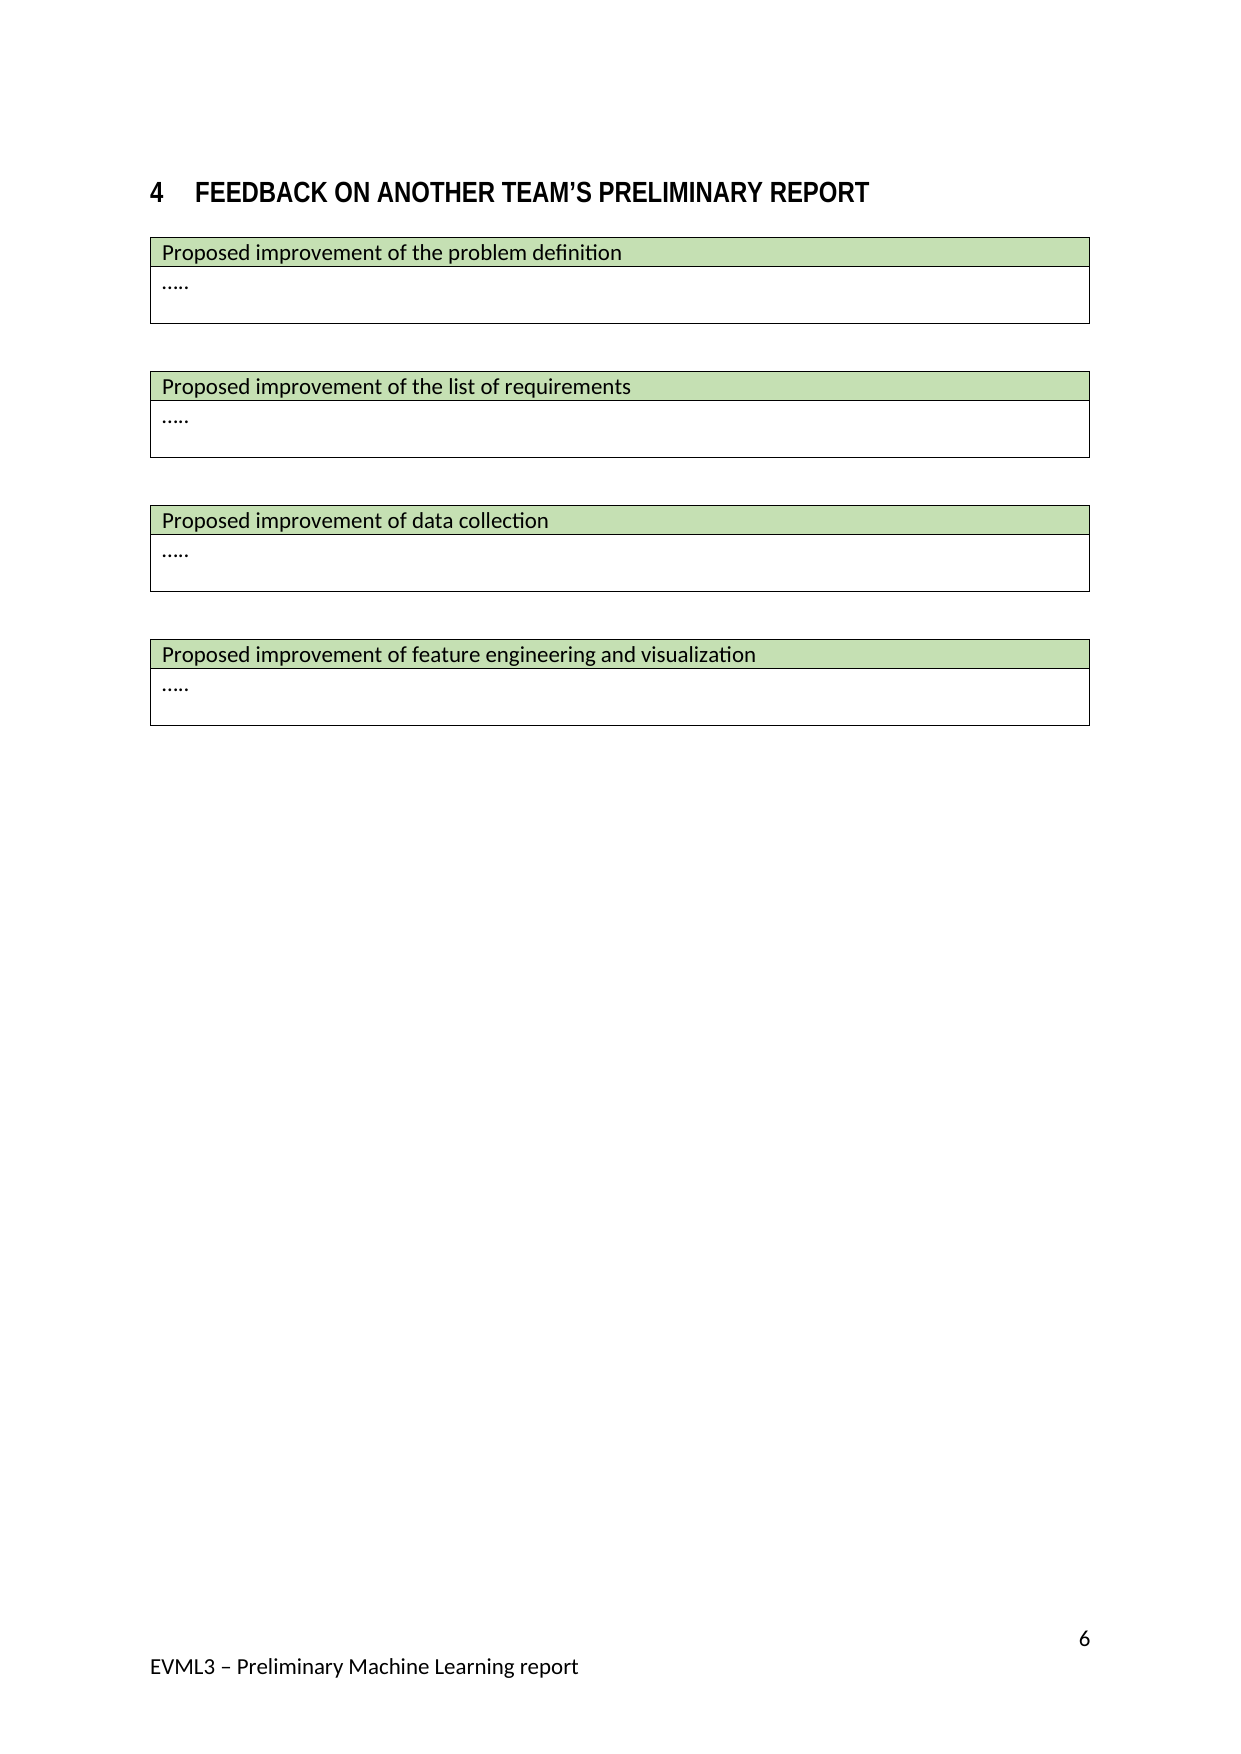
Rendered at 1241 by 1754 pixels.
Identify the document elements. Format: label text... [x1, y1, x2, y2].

table_header Proposed improvement of the problem definition [151, 238, 1089, 266]
table_header Proposed improvement of data collection [151, 506, 1089, 534]
table_header Proposed improvement of feature engineering and visualization [151, 640, 1089, 668]
subtitle Feedback on another team’s preliminary report [150, 175, 1090, 208]
table_cell ….. [151, 267, 1089, 323]
table_cell ….. [151, 401, 1089, 457]
table_header Proposed improvement of the list of requirements [151, 372, 1089, 400]
table_cell ….. [151, 535, 1089, 591]
table_cell ….. [151, 669, 1089, 725]
